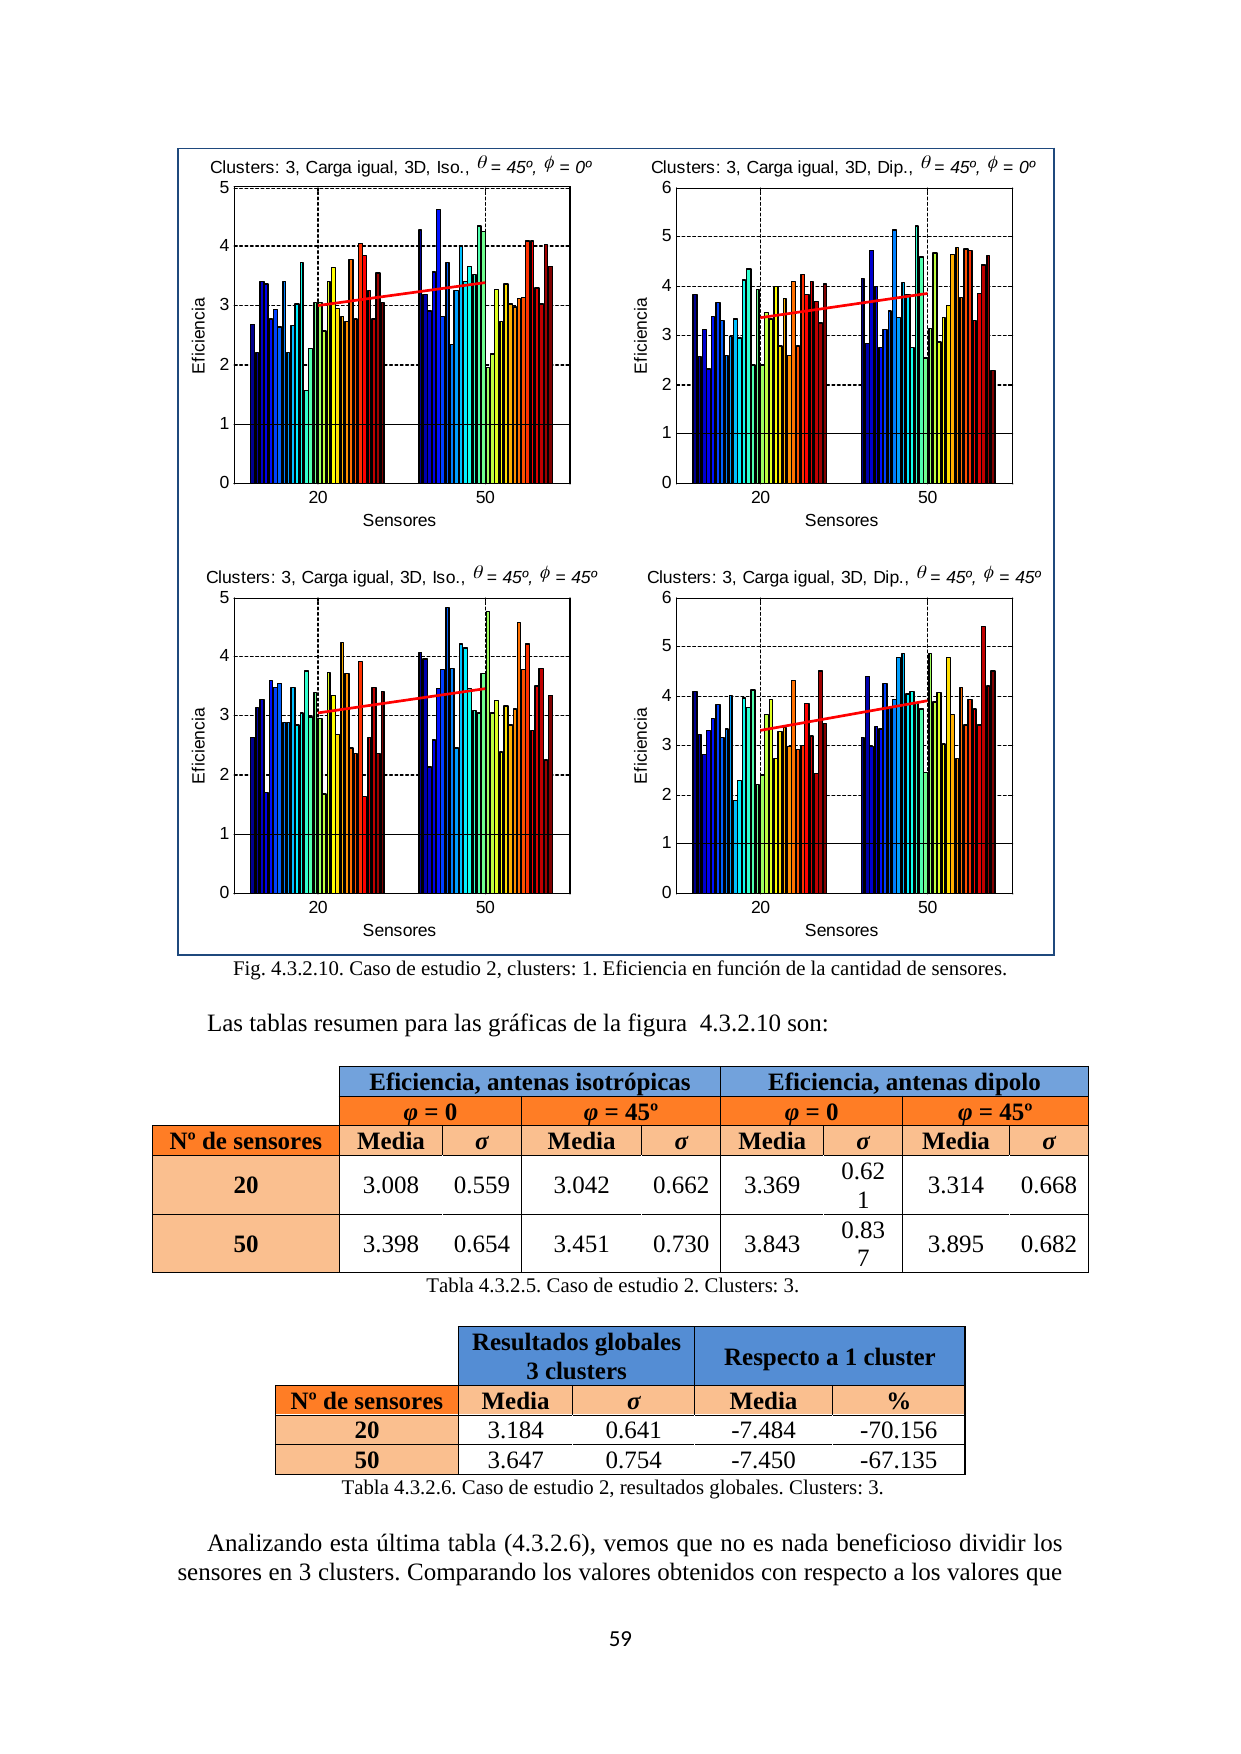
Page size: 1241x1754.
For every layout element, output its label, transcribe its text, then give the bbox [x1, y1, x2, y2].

table_cell 3.369 [721, 1156, 823, 1214]
table_cell 3.895 [903, 1215, 1009, 1272]
text Fig. 4.3.2.10. Caso de estudio 2, clusters: 1. Eficiencia en función de la cantidad de sensores. [177, 956, 1063, 979]
table_cell -7.450 [695, 1445, 832, 1474]
table_cell σ [1010, 1126, 1088, 1155]
table_cell 0.662 [642, 1156, 720, 1214]
text Tabla 4.3.2.6. Caso de estudio 2, resultados globales. Clusters: 3. [0, 1475, 1226, 1499]
table_cell 3.843 [721, 1215, 823, 1272]
table_cell φ = 0 [721, 1097, 902, 1125]
table_cell Nº de sensores [153, 1126, 339, 1155]
table_cell 50 [276, 1445, 458, 1474]
table_cell Media [721, 1126, 823, 1155]
table_cell 50 [153, 1215, 339, 1272]
table_cell σ [443, 1126, 521, 1155]
table_cell 0.837 [824, 1215, 902, 1272]
table_cell -70.156 [833, 1416, 964, 1444]
table_cell 20 [153, 1156, 339, 1214]
table_cell 0.654 [443, 1215, 521, 1272]
table_header Respecto a 1 cluster [695, 1327, 964, 1385]
table_cell 0.730 [642, 1215, 720, 1272]
table_cell -7.484 [695, 1416, 832, 1444]
table_cell 3.314 [903, 1156, 1009, 1214]
table_cell 0.559 [443, 1156, 521, 1214]
table_cell -67.135 [833, 1445, 964, 1474]
table_cell Nº de sensores [276, 1386, 458, 1414]
table_cell φ = 45º [903, 1097, 1088, 1125]
table_cell Media [459, 1386, 572, 1414]
table_cell σ [824, 1126, 902, 1155]
table_cell φ = 45º [522, 1097, 720, 1125]
table_cell 0.754 [573, 1445, 694, 1474]
table_cell 3.647 [459, 1445, 572, 1474]
table_cell Media [340, 1126, 442, 1155]
table_cell 0.682 [1010, 1215, 1088, 1272]
table_cell 3.042 [522, 1156, 641, 1214]
table_cell Media [695, 1386, 832, 1414]
table_cell 0.668 [1010, 1156, 1088, 1214]
table_cell 0.621 [824, 1156, 902, 1214]
table_cell 3.451 [522, 1215, 641, 1272]
text Tabla 4.3.2.5. Caso de estudio 2. Clusters: 3. [0, 1273, 1226, 1297]
table_cell σ [642, 1126, 720, 1155]
table_cell 3.008 [340, 1156, 442, 1214]
table_header Resultados globales 3 clusters [459, 1327, 694, 1385]
table_cell Media [903, 1126, 1009, 1155]
table_header Eficiencia, antenas dipolo [721, 1067, 1088, 1096]
table_cell φ = 0 [340, 1097, 521, 1125]
table_cell 20 [276, 1416, 458, 1444]
table_cell Media [522, 1126, 641, 1155]
table_cell 3.184 [459, 1416, 572, 1444]
text Las tablas resumen para las gráficas de la figura 4.3.2.10 son: [177, 1008, 1063, 1037]
table_header Eficiencia, antenas isotrópicas [340, 1067, 720, 1096]
table_cell σ [573, 1386, 694, 1414]
table_cell 3.398 [340, 1215, 442, 1272]
table_cell % [833, 1386, 964, 1414]
table_cell 0.641 [573, 1416, 694, 1444]
